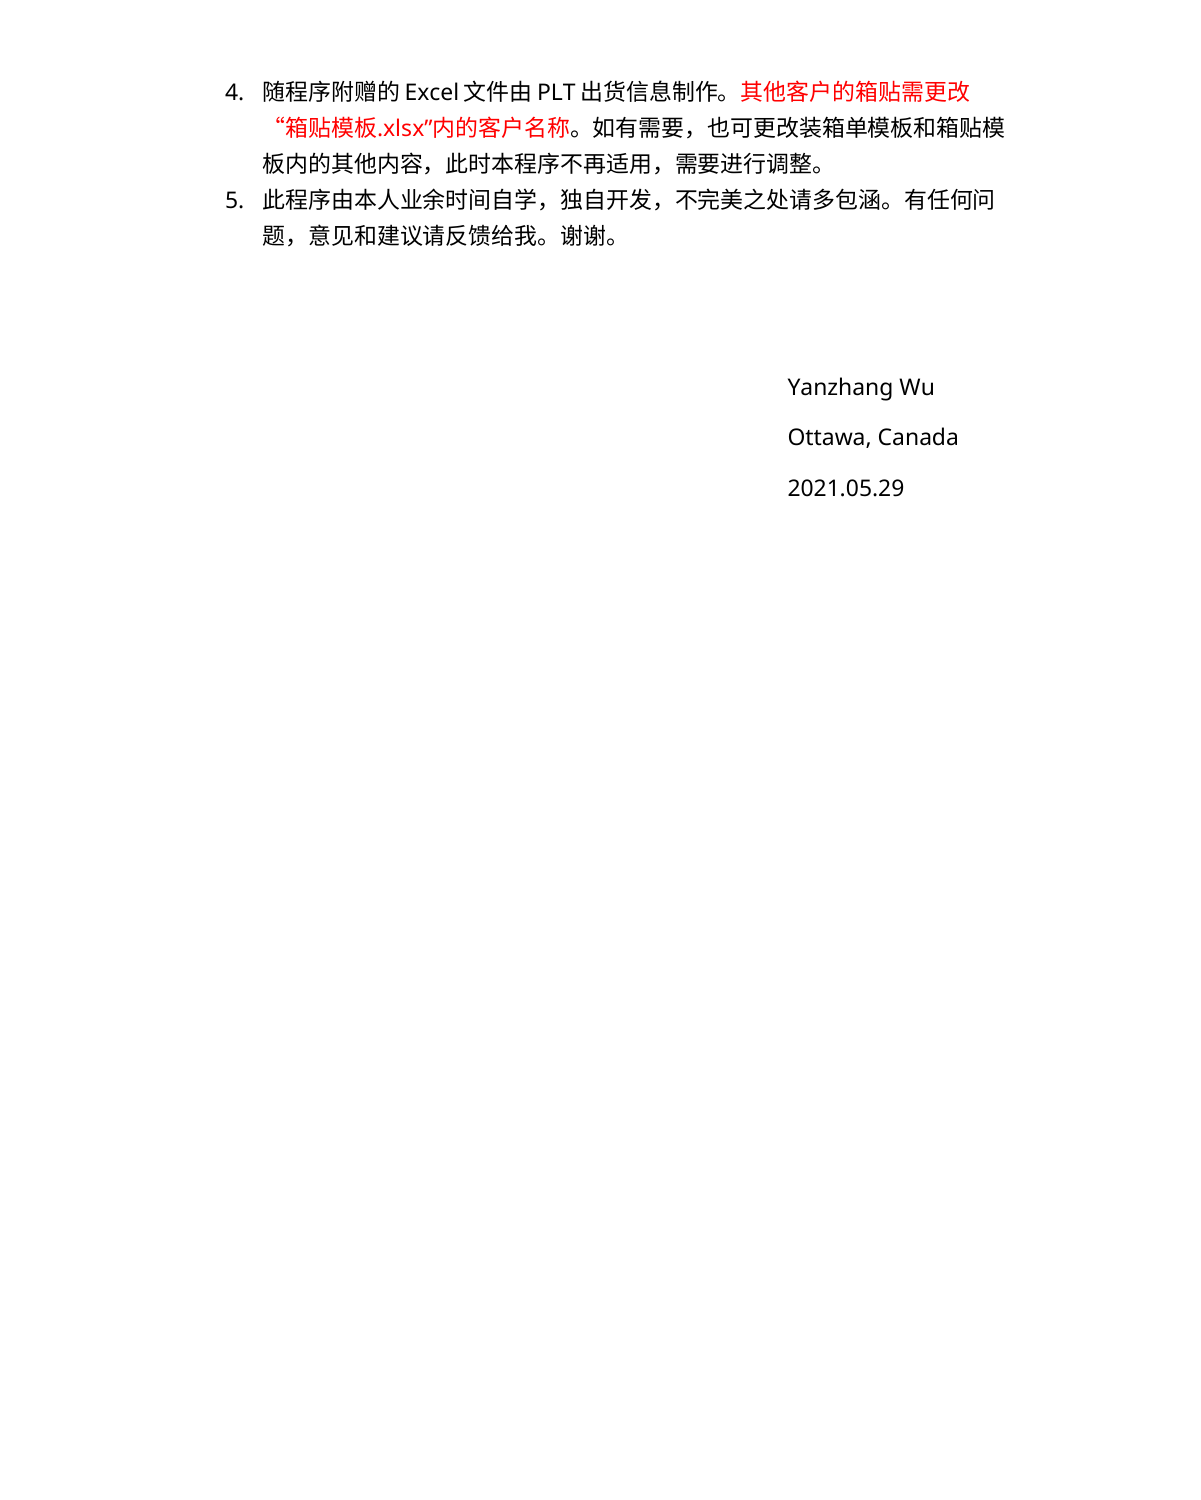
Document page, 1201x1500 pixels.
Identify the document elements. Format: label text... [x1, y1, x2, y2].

list 此程序由本人业余时间自学，独自开发，不完美之处请多包涵。有任何问题，意见和建议请反馈给我。谢谢。 [225, 182, 1013, 251]
text 2021.05.29 [787, 472, 1013, 503]
text Yanzhang Wu [787, 371, 1013, 402]
text Ottawa, Canada [787, 421, 1013, 452]
list 随程序附赠的Excel文件由PLT出货信息制作。其他客户的箱贴需更改“箱贴模板.xlsx”内的客户名称。如有需要，也可更改装箱单模板和箱贴模板内的其他内容，此时本程序不再适用，需要进行调整。 [225, 74, 1013, 179]
